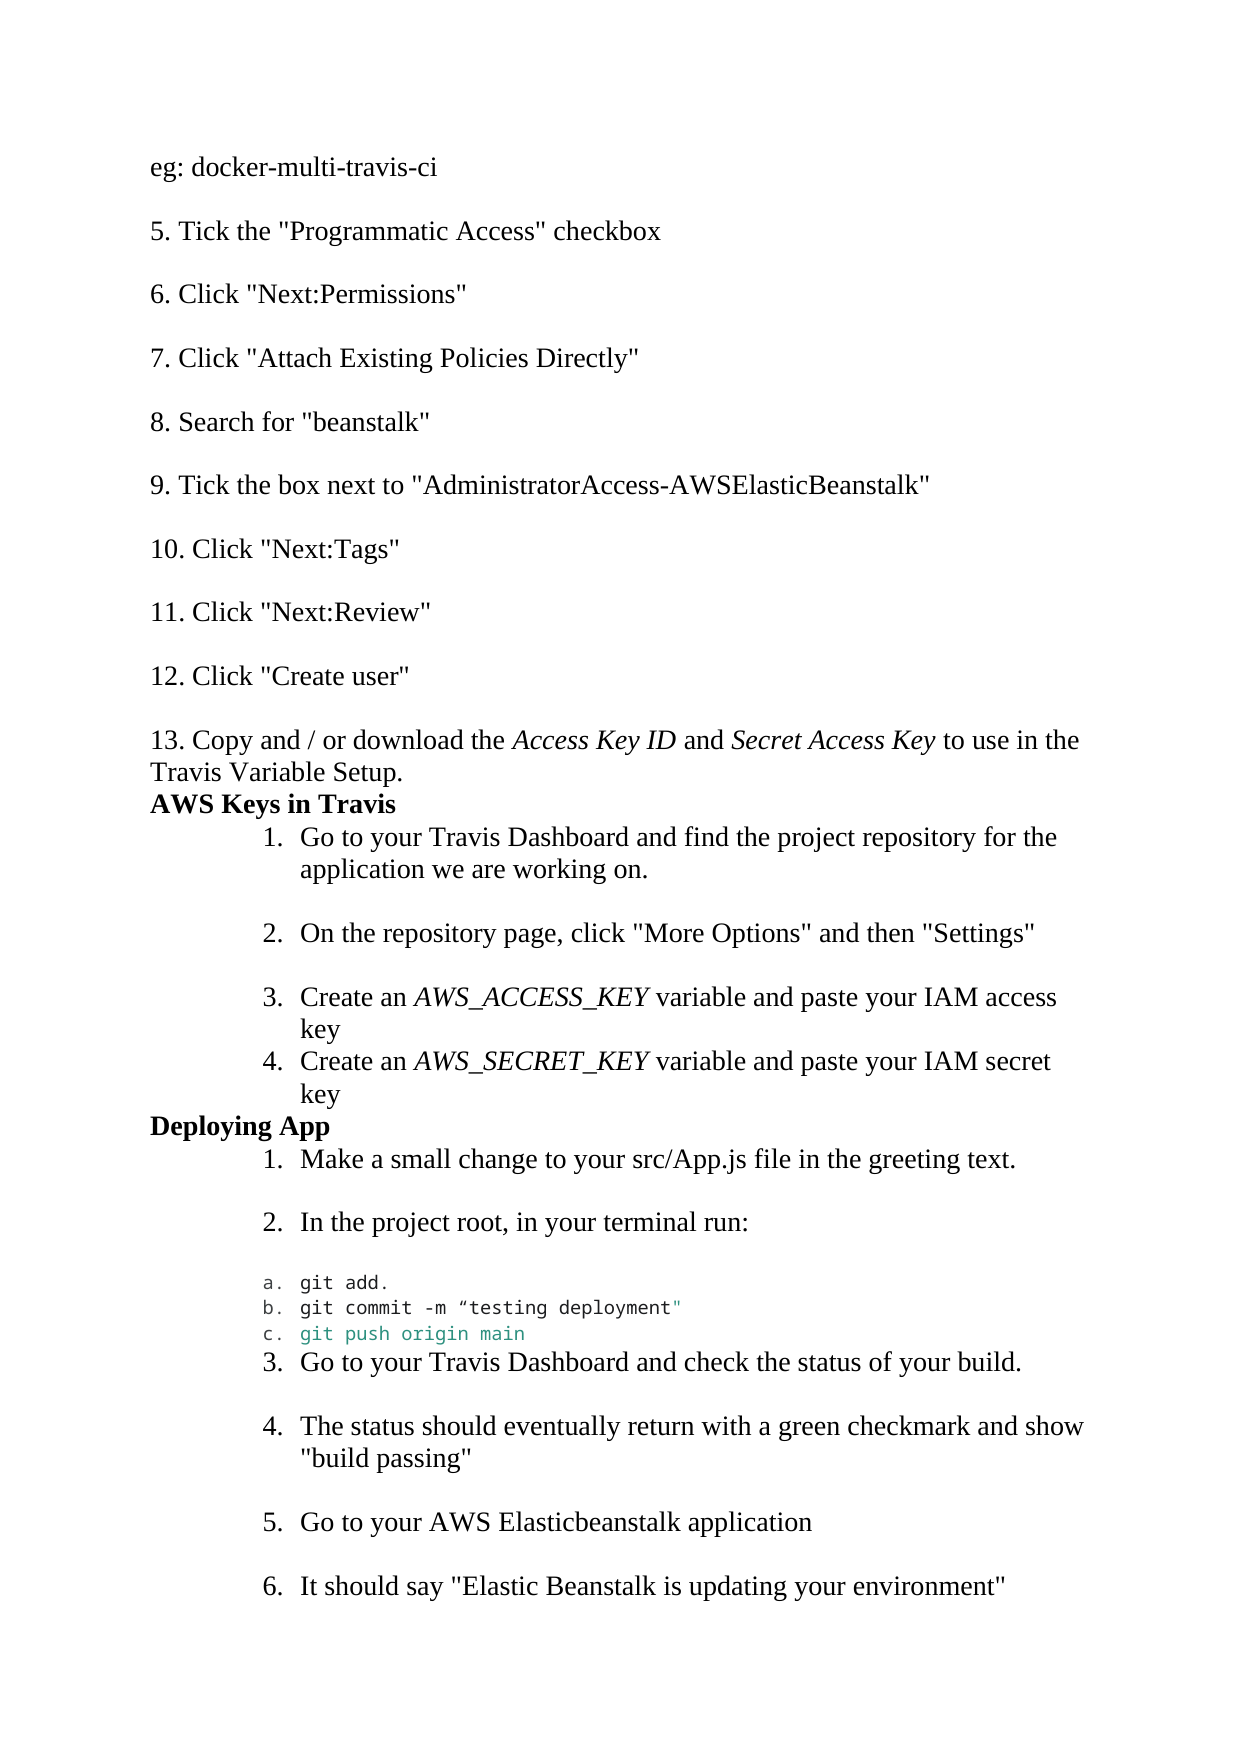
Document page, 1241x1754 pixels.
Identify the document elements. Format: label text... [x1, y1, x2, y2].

text 5. Tick the "Programmatic Access" checkbox [150, 214, 1090, 246]
text 7. Click "Attach Existing Policies Directly" [150, 341, 1090, 373]
list Make a small change to your src/App.js file in the greeting text. [262, 1142, 1090, 1174]
text 9. Tick the box next to "AdministratorAccess-AWSElasticBeanstalk" [150, 468, 1090, 501]
text 6. Click "Next:Permissions" [150, 277, 1090, 310]
text 8. Search for "beanstalk" [150, 404, 1090, 437]
list git push origin main [262, 1320, 1090, 1346]
list On the repository page, click "More Options" and then "Settings" [262, 916, 1090, 948]
list Create an AWS_ACCESS_KEY variable and paste your IAM access key [262, 980, 1090, 1044]
list Create an AWS_SECRET_KEY variable and paste your IAM secret key [262, 1044, 1090, 1109]
list Go to your AWS Elasticbeanstalk application [262, 1505, 1090, 1538]
list It should say "Elastic Beanstalk is updating your environment" [262, 1569, 1090, 1601]
list Go to your Travis Dashboard and find the project repository for the application we are working on. [262, 820, 1090, 885]
list In the project root, in your terminal run: [262, 1205, 1090, 1238]
text AWS Keys in Travis [150, 788, 1090, 820]
text Deploying App [150, 1109, 1090, 1142]
text eg: docker-multi-travis-ci [150, 150, 1090, 182]
list git commit -m “testing deployment" [262, 1294, 1090, 1320]
list Go to your Travis Dashboard and check the status of your build. [262, 1346, 1090, 1378]
list The status should eventually return with a green checkmark and show "build passing" [262, 1409, 1090, 1474]
text 12. Click "Create user" [150, 659, 1090, 692]
text 11. Click "Next:Review" [150, 596, 1090, 628]
list git add. [262, 1269, 1090, 1294]
text 10. Click "Next:Tags" [150, 532, 1090, 564]
text 13. Copy and / or download the Access Key ID and Secret Access Key to use in the Travis Variable Setup. [150, 723, 1090, 788]
